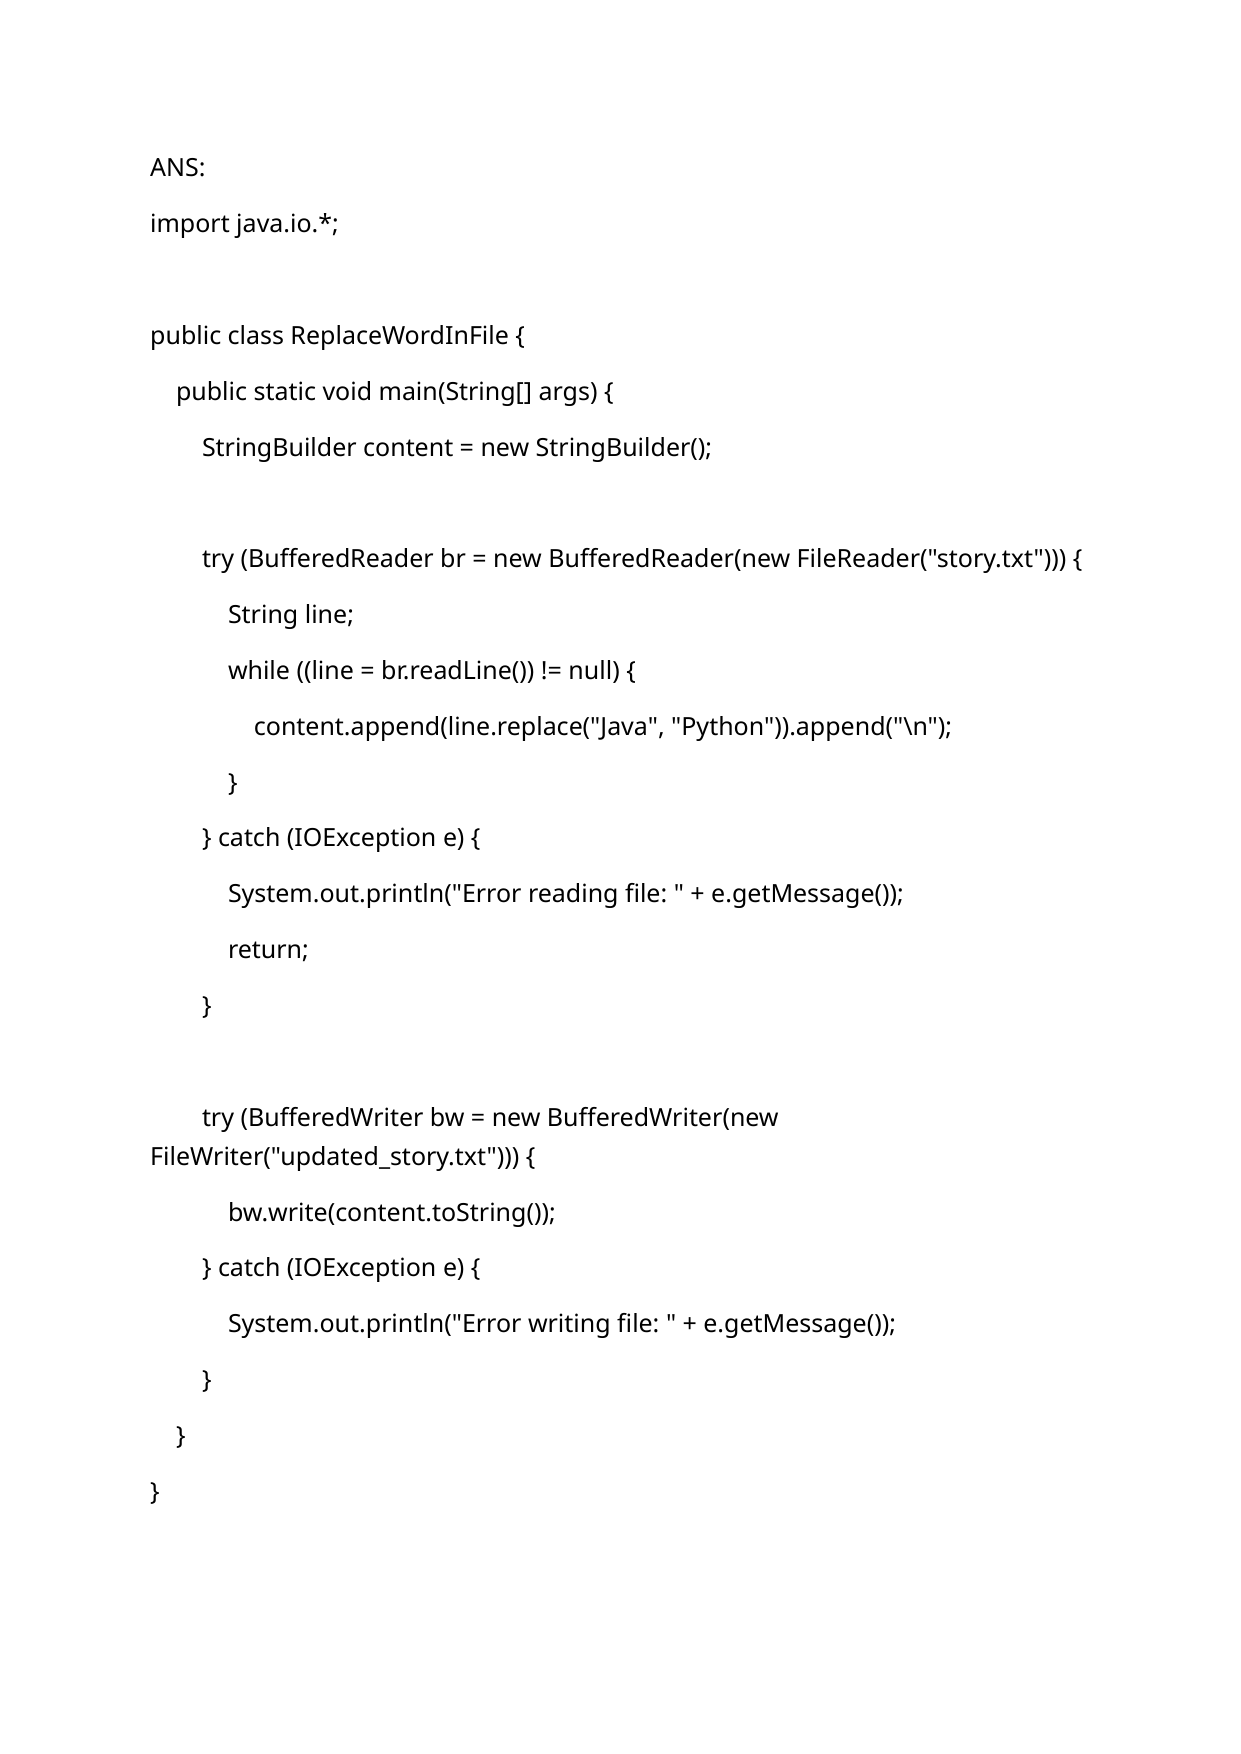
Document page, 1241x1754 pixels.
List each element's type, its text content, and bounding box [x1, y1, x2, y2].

text ANS: [150, 150, 1090, 184]
text public class ReplaceWordInFile { [150, 317, 1090, 352]
text } [150, 1473, 1090, 1507]
text } catch (IOException e) { [150, 820, 1090, 854]
text } [150, 1362, 1090, 1396]
text } [150, 764, 1090, 798]
text try (BufferedReader br = new BufferedReader(new FileReader("story.txt"))) { [150, 541, 1090, 575]
text System.out.println("Error reading file: " + e.getMessage()); [150, 876, 1090, 910]
text } catch (IOException e) { [150, 1250, 1090, 1284]
text import java.io.*; [150, 206, 1090, 240]
text while ((line = br.readLine()) != null) { [150, 652, 1090, 687]
text public static void main(String[] args) { [150, 373, 1090, 407]
text } [150, 987, 1090, 1022]
text System.out.println("Error writing file: " + e.getMessage()); [150, 1306, 1090, 1340]
text bw.write(content.toString()); [150, 1194, 1090, 1228]
text StringBuilder content = new StringBuilder(); [150, 429, 1090, 463]
text return; [150, 932, 1090, 966]
text String line; [150, 597, 1090, 631]
text try (BufferedWriter bw = new BufferedWriter(new FileWriter("updated_story.txt"))) { [150, 1099, 1090, 1172]
text } [150, 1417, 1090, 1452]
text content.append(line.replace("Java", "Python")).append("\n"); [150, 708, 1090, 742]
